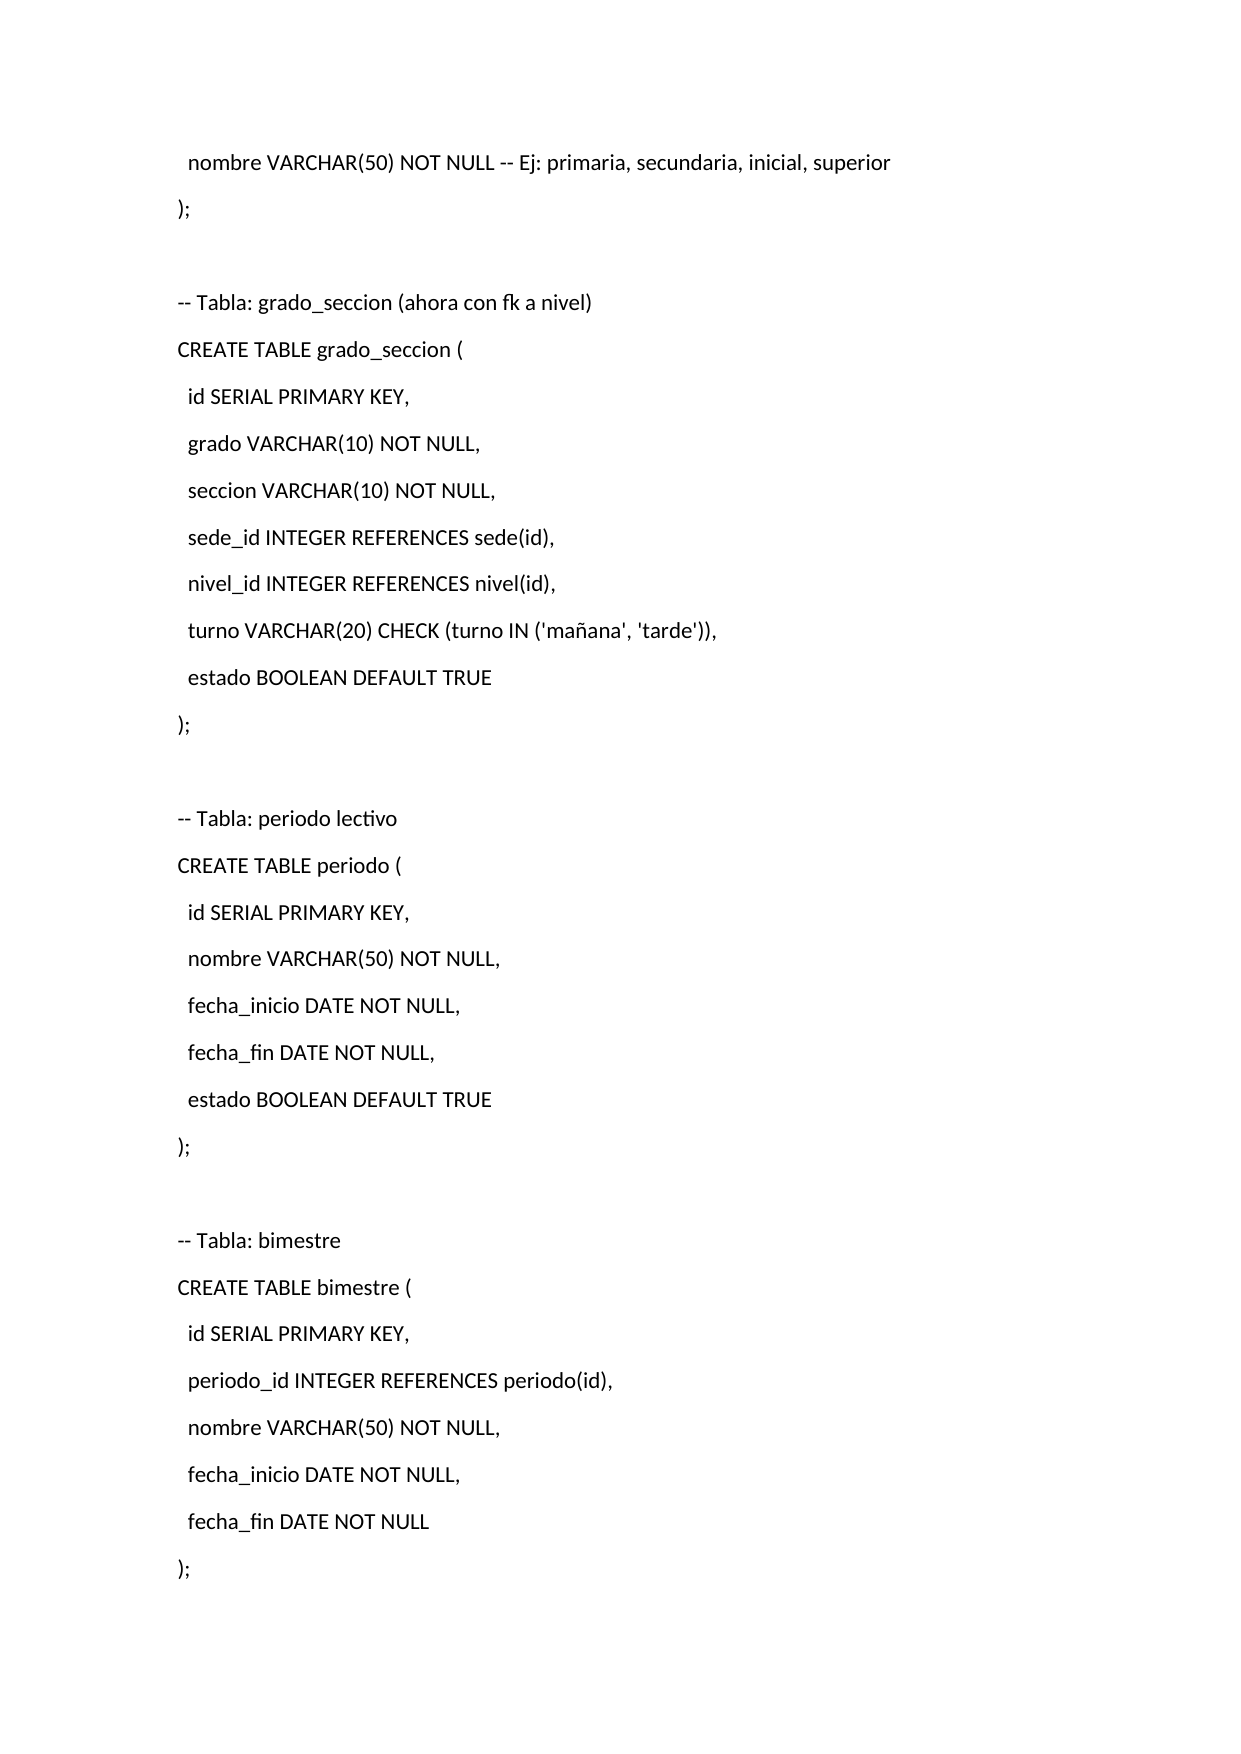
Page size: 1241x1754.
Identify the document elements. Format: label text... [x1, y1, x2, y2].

text CREATE TABLE grado_seccion ( [177, 335, 1063, 363]
text nivel_id INTEGER REFERENCES nivel(id), [177, 569, 1063, 597]
text id SERIAL PRIMARY KEY, [177, 1319, 1063, 1347]
text nombre VARCHAR(50) NOT NULL, [177, 1413, 1063, 1441]
text nombre VARCHAR(50) NOT NULL -- Ej: primaria, secundaria, inicial, superior [177, 148, 1063, 176]
text nombre VARCHAR(50) NOT NULL, [177, 944, 1063, 972]
text fecha_fin DATE NOT NULL [177, 1507, 1063, 1535]
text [177, 1366, 1063, 1394]
text ); [177, 194, 1063, 222]
text ); [177, 1554, 1063, 1582]
text ); [177, 710, 1063, 738]
text estado BOOLEAN DEFAULT TRUE [177, 1085, 1063, 1113]
text turno VARCHAR(20) CHECK (turno IN ('mañana', 'tarde')), [177, 616, 1063, 644]
text -- Tabla: bimestre [177, 1226, 1063, 1254]
text seccion VARCHAR(10) NOT NULL, [177, 476, 1063, 504]
text fecha_fin DATE NOT NULL, [177, 1038, 1063, 1066]
text ); [177, 1132, 1063, 1160]
text grado VARCHAR(10) NOT NULL, [177, 429, 1063, 457]
text CREATE TABLE bimestre ( [177, 1273, 1063, 1301]
text -- Tabla: grado_seccion (ahora con fk a nivel) [177, 288, 1063, 316]
text sede_id INTEGER REFERENCES sede(id), [177, 523, 1063, 551]
text fecha_inicio DATE NOT NULL, [177, 991, 1063, 1019]
text estado BOOLEAN DEFAULT TRUE [177, 663, 1063, 691]
text fecha_inicio DATE NOT NULL, [177, 1460, 1063, 1488]
text -- Tabla: periodo lectivo [177, 804, 1063, 832]
text id SERIAL PRIMARY KEY, [177, 898, 1063, 926]
text id SERIAL PRIMARY KEY, [177, 382, 1063, 410]
text CREATE TABLE periodo ( [177, 851, 1063, 879]
